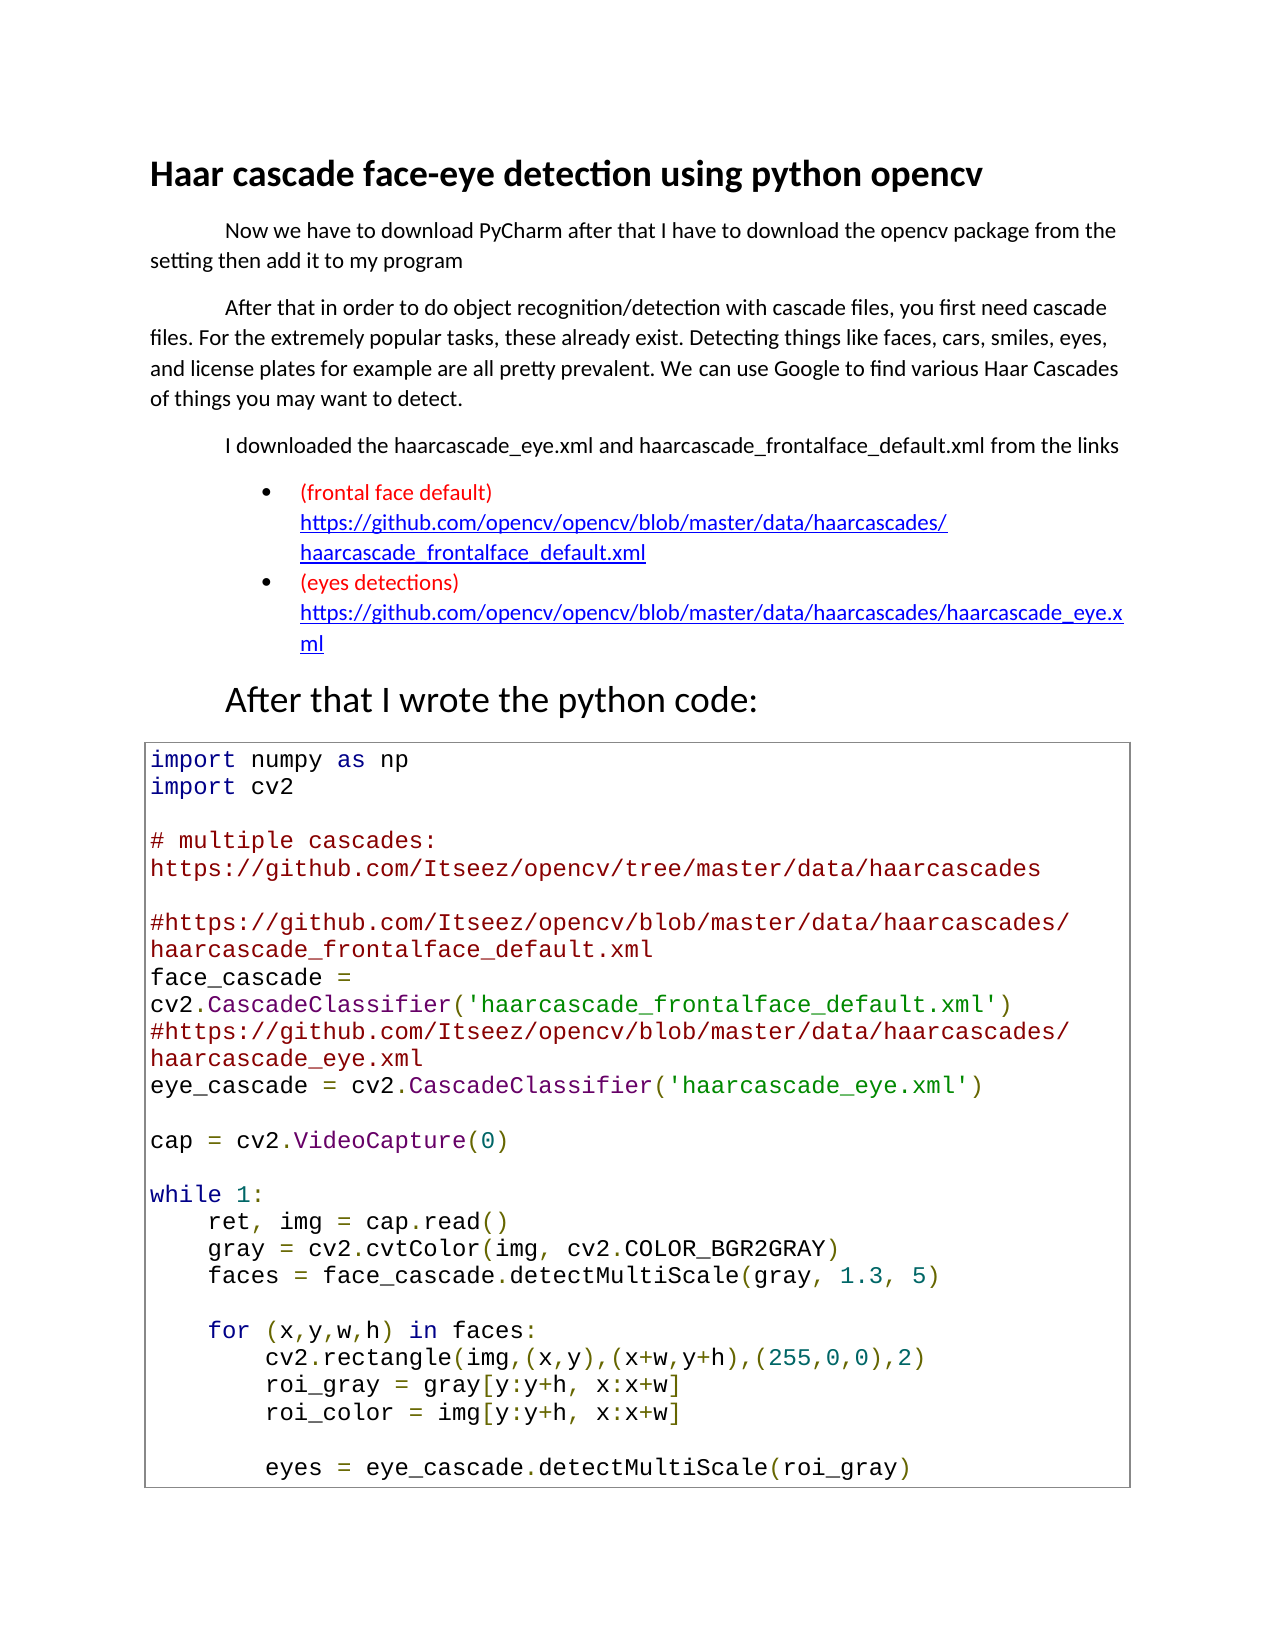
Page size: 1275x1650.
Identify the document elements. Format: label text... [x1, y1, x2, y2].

text eyes = eye_cascade.detectMultiScale(roi_gray) [146, 1449, 1129, 1487]
text import cv2 [150, 774, 1125, 802]
text eye_cascade = cv2.CascadeClassifier('haarcascade_eye.xml') [150, 1074, 1125, 1101]
text # multiple cascades: https://github.com/Itseez/opencv/tree/master/data/haarcascades [150, 829, 1125, 883]
text After that in order to do object recognition/detection with cascade files, you first need cascade files. For the extremely popular tasks, these already exist. Detecting things like faces, cars, smiles, eyes, and license plates for example are all pretty prevalent. We can use Google to find various Haar Cascades of things you may want to detect. [150, 293, 1125, 412]
text #https://github.com/Itseez/opencv/blob/master/data/haarcascades/haarcascade_frontalface_default.xml [150, 911, 1125, 965]
text ret, img = cap.read() [150, 1209, 1125, 1237]
list (eyes detections) https://github.com/opencv/opencv/blob/master/data/haarcascades/haarcascade_eye.xml [262, 568, 1125, 657]
text for (x,y,w,h) in faces: [150, 1318, 1125, 1346]
text roi_gray = gray[y:y+h, x:x+w] [150, 1373, 1125, 1400]
text Now we have to download PyCharm after that I have to download the opencv package from the setting then add it to my program [150, 216, 1125, 274]
text Haar cascade face-eye detection using python opencv [150, 150, 1125, 196]
text I downloaded the haarcascade_eye.xml and haarcascade_frontalface_default.xml from the links [150, 431, 1125, 459]
text faces = face_cascade.detectMultiScale(gray, 1.3, 5) [150, 1264, 1125, 1291]
text After that I wrote the python code: [150, 676, 1125, 721]
text while 1: [150, 1182, 1125, 1209]
text gray = cv2.cvtColor(img, cv2.COLOR_BGR2GRAY) [150, 1237, 1125, 1264]
list (frontal face default) [262, 478, 1125, 506]
text cap = cv2.VideoCapture(0) [150, 1128, 1125, 1155]
list https://github.com/opencv/opencv/blob/master/data/haarcascades/haarcascade_frontalface_default.xml [300, 508, 1125, 566]
text face_cascade = cv2.CascadeClassifier('haarcascade_frontalface_default.xml') [150, 965, 1125, 1019]
text import numpy as np [146, 743, 1129, 774]
text #https://github.com/Itseez/opencv/blob/master/data/haarcascades/haarcascade_eye.xml [150, 1019, 1125, 1074]
text roi_color = img[y:y+h, x:x+w] [150, 1400, 1125, 1427]
text cv2.rectangle(img,(x,y),(x+w,y+h),(255,0,0),2) [150, 1346, 1125, 1373]
